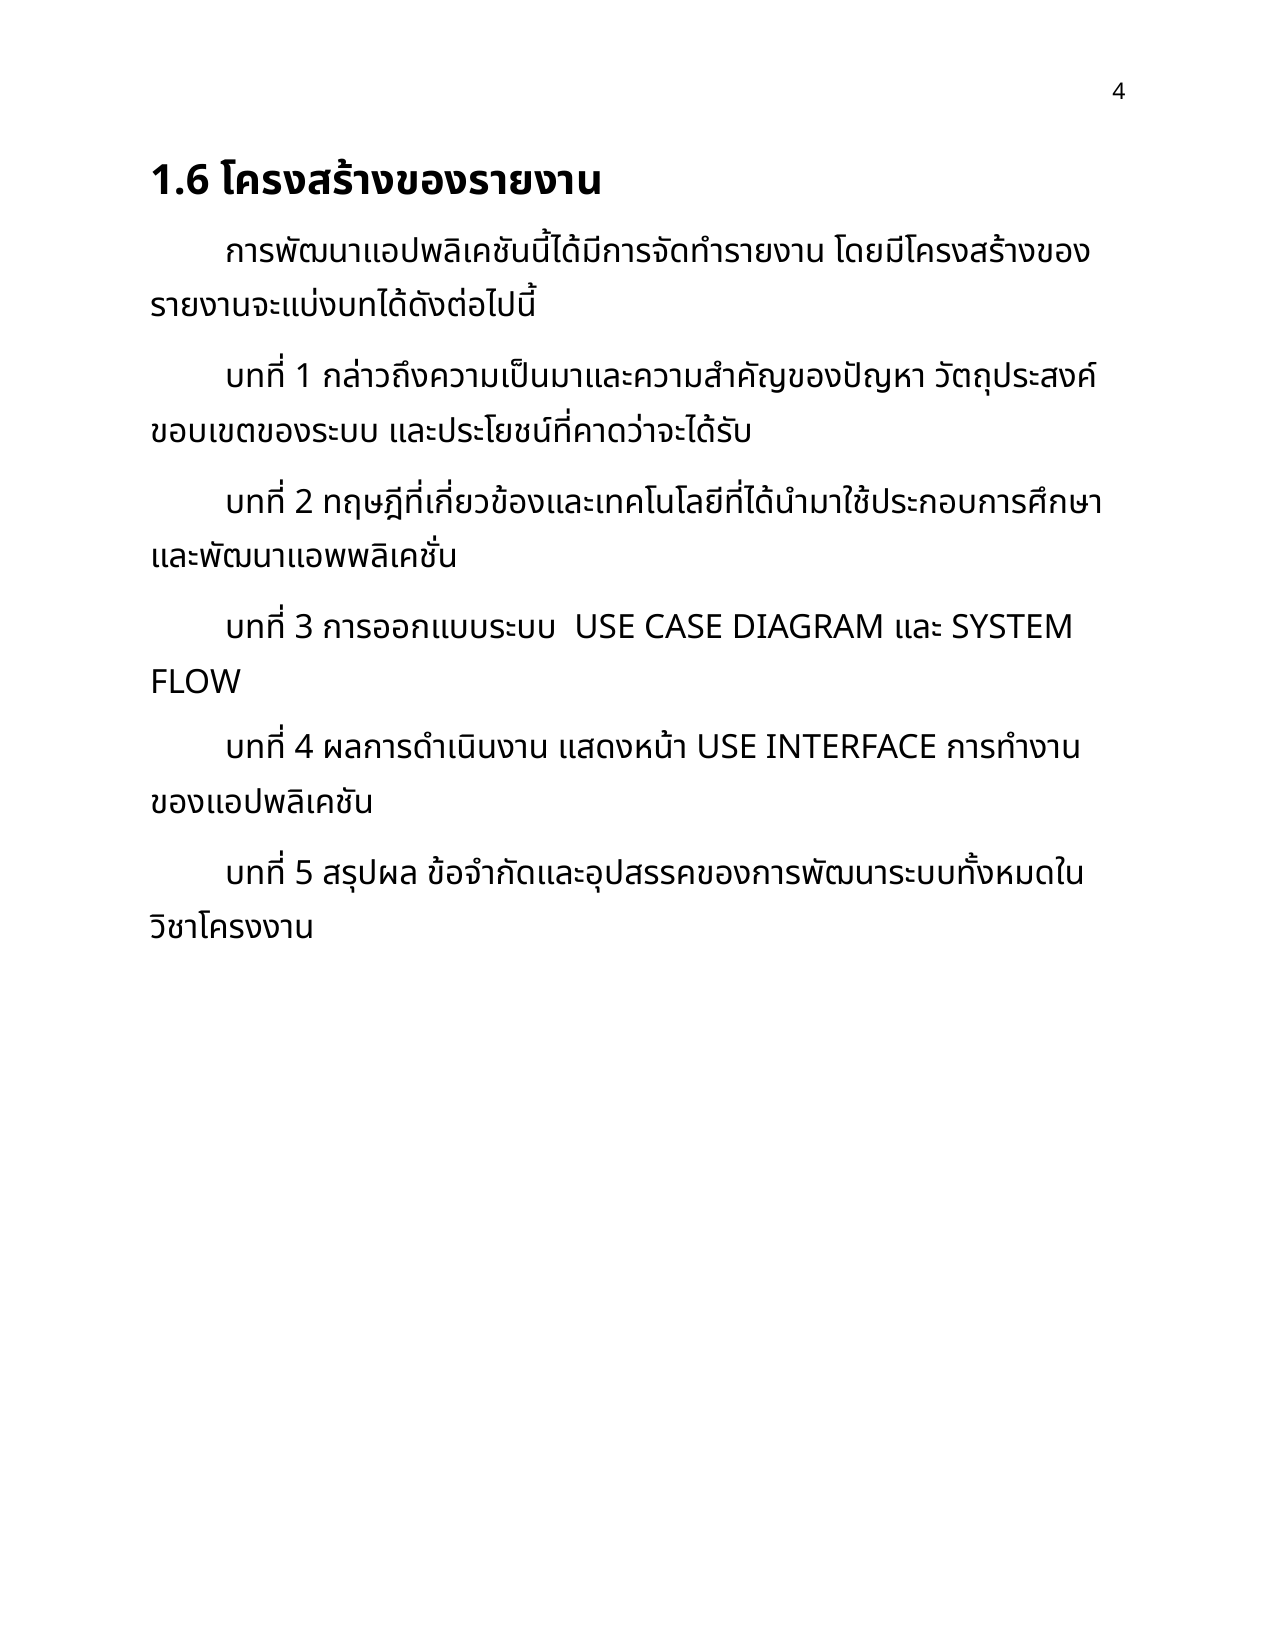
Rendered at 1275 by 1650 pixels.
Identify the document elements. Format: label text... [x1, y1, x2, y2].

text บทที่ 3 การออกแบบระบบ USE CASE DIAGRAM และ SYSTEM FLOW [150, 603, 1125, 703]
text บทที่ 2 ทฤษฎีที่เกี่ยวข้องและเทคโนโลยีที่ได้นำมาใช้ประกอบการศึกษาและพัฒนาแอพพลิเคชั่น [150, 478, 1125, 583]
text บทที่ 1 กล่าวถึงความเป็นมาและความสำคัญของปัญหา วัตถุประสงค์ ขอบเขตของระบบ และประโยชน์ที่คาดว่าจะได้รับ [150, 352, 1125, 457]
subtitle 1.6 โครงสร้างของรายงาน [150, 150, 1125, 213]
text บทที่ 4 ผลการดำเนินงาน แสดงหน้า USE INTERFACE การทำงานของแอปพลิเคชัน [150, 723, 1125, 828]
text บทที่ 5 สรุปผล ข้อจำกัดและอุปสรรคของการพัฒนาระบบทั้งหมดในวิชาโครงงาน [150, 849, 1125, 954]
text การพัฒนาแอปพลิเคชันนี้ได้มีการจัดทำรายงาน โดยมีโครงสร้างของรายงานจะแบ่งบทได้ดังต่อไปนี้ [150, 227, 1125, 331]
